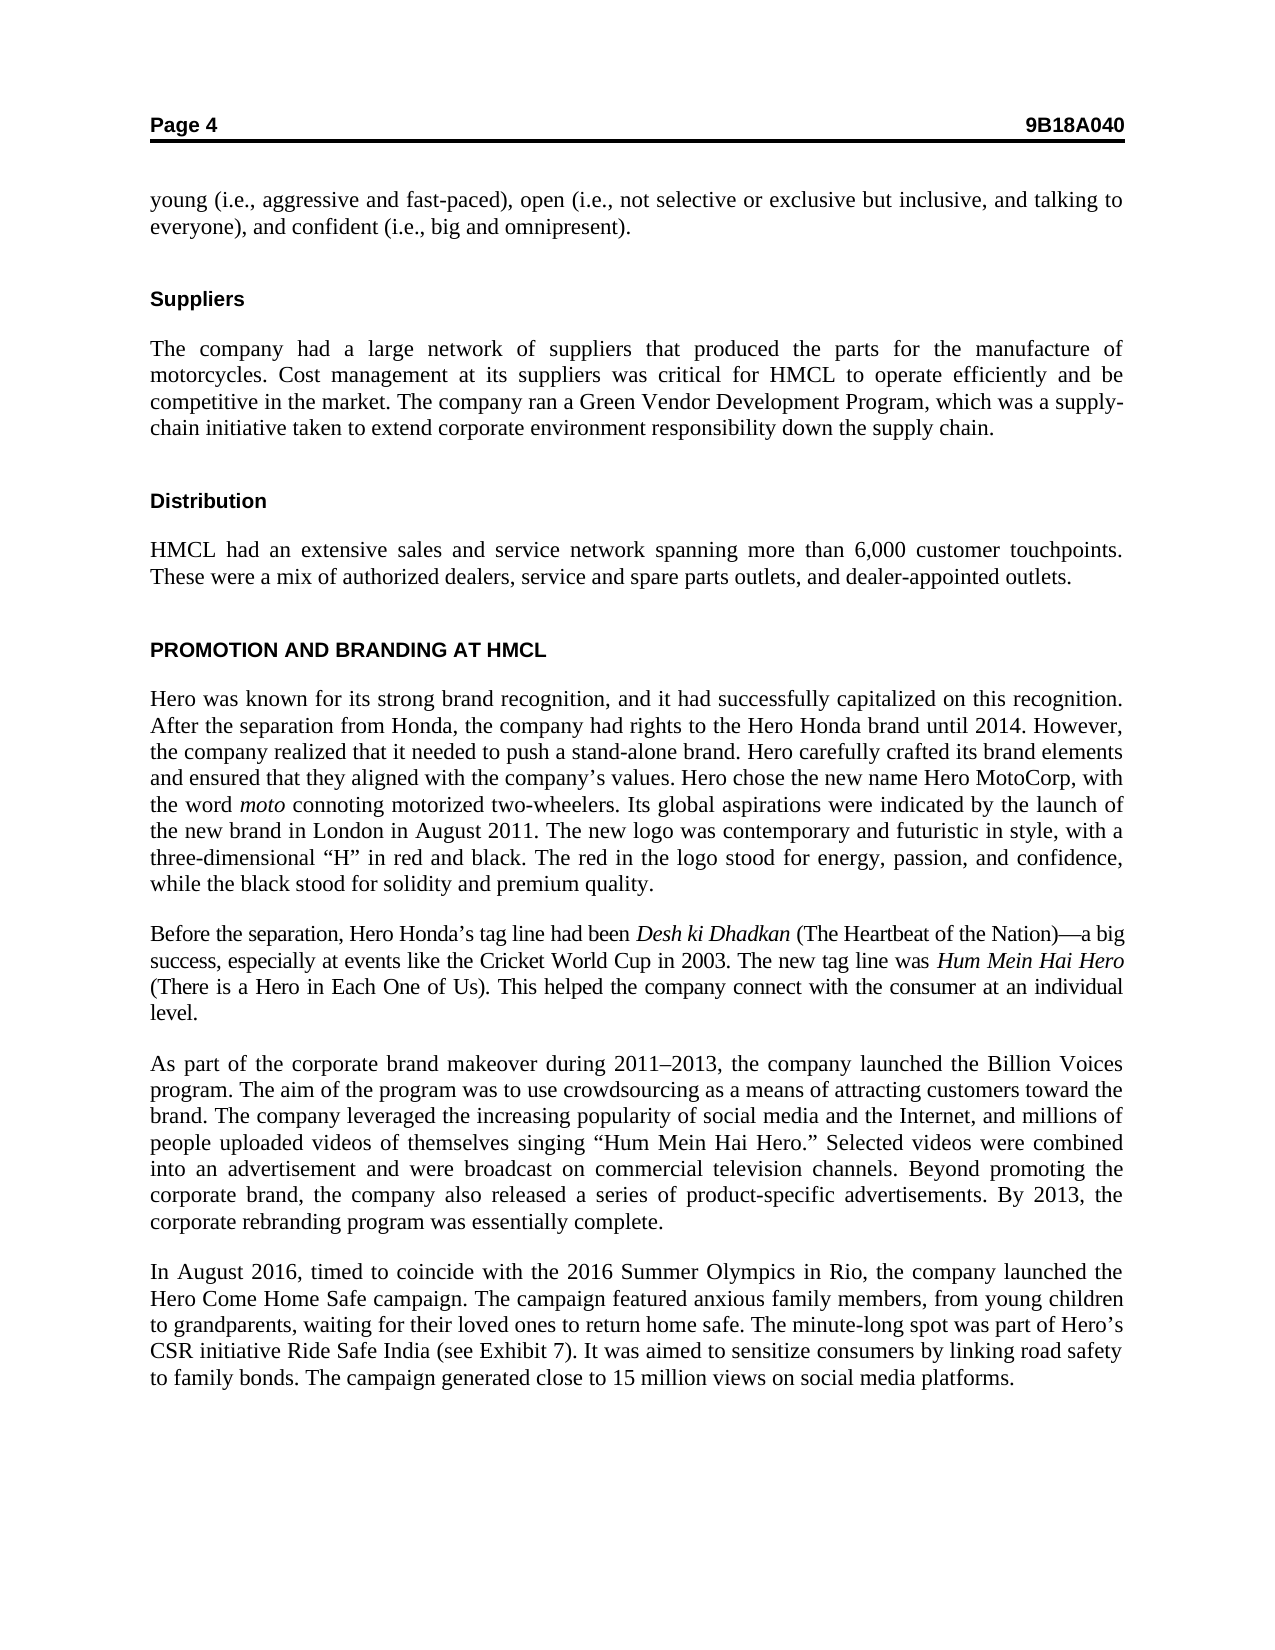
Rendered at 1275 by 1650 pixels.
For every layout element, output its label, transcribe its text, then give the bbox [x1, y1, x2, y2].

text In August 2016, timed to coincide with the 2016 Summer Olympics in Rio, the company launched the Hero Come Home Safe campaign. The campaign featured anxious family members, from young children to grandparents, waiting for their loved ones to return home safe. The minute-long spot was part of Hero’s CSR initiative Ride Safe India (see Exhibit 7). It was aimed to sensitize consumers by linking road safety to family bonds. The campaign generated close to 15 million views on social media platforms. [150, 1258, 1125, 1390]
text Hero was known for its strong brand recognition, and it had successfully capitalized on this recognition. After the separation from Honda, the company had rights to the Hero Honda brand until 2014. However, the company realized that it needed to push a stand-alone brand. Hero carefully crafted its brand elements and ensured that they aligned with the company’s values. Hero chose the new name Hero MotoCorp, with the word moto connoting motorized two-wheelers. Its global aspirations were indicated by the launch of the new brand in London in August 2011. The new logo was contemporary and futuristic in style, with a three-dimensional “H” in red and black. The red in the logo stood for energy, passion, and confidence, while the black stood for solidity and premium quality. [150, 685, 1125, 896]
text The company had a large network of suppliers that produced the parts for the manufacture of motorcycles. Cost management at its suppliers was critical for HMCL to operate efficiently and be competitive in the market. The company ran a Green Vendor Development Program, which was a supply-chain initiative taken to extend corporate environment responsibility down the supply chain. [150, 335, 1125, 440]
text Distribution [150, 488, 1125, 512]
text PROMOTION AND BRANDING AT HMCL [150, 637, 1125, 661]
text Before the separation, Hero Honda’s tag line had been Desh ki Dhadkan (The Heartbeat of the Nation)—a big success, especially at events like the Cricket World Cup in 2003. The new tag line was Hum Mein Hai Hero (There is a Hero in Each One of Us). This helped the company connect with the consumer at an individual level. [150, 920, 1125, 1026]
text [150, 186, 1125, 239]
text As part of the corporate brand makeover during 2011–2013, the company launched the Billion Voices program. The aim of the program was to use crowdsourcing as a means of attracting customers toward the brand. The company leveraged the increasing popularity of social media and the Internet, and millions of people uploaded videos of themselves singing “Hum Mein Hai Hero.” Selected videos were combined into an advertisement and were broadcast on commercial television channels. Beyond promoting the corporate brand, the company also released a series of product-specific advertisements. By 2013, the corporate rebranding program was essentially complete. [150, 1050, 1125, 1234]
text HMCL had an extensive sales and service network spanning more than 6,000 customer touchpoints. These were a mix of authorized dealers, service and spare parts outlets, and dealer-appointed outlets. [150, 537, 1125, 589]
text Suppliers [150, 287, 1125, 311]
